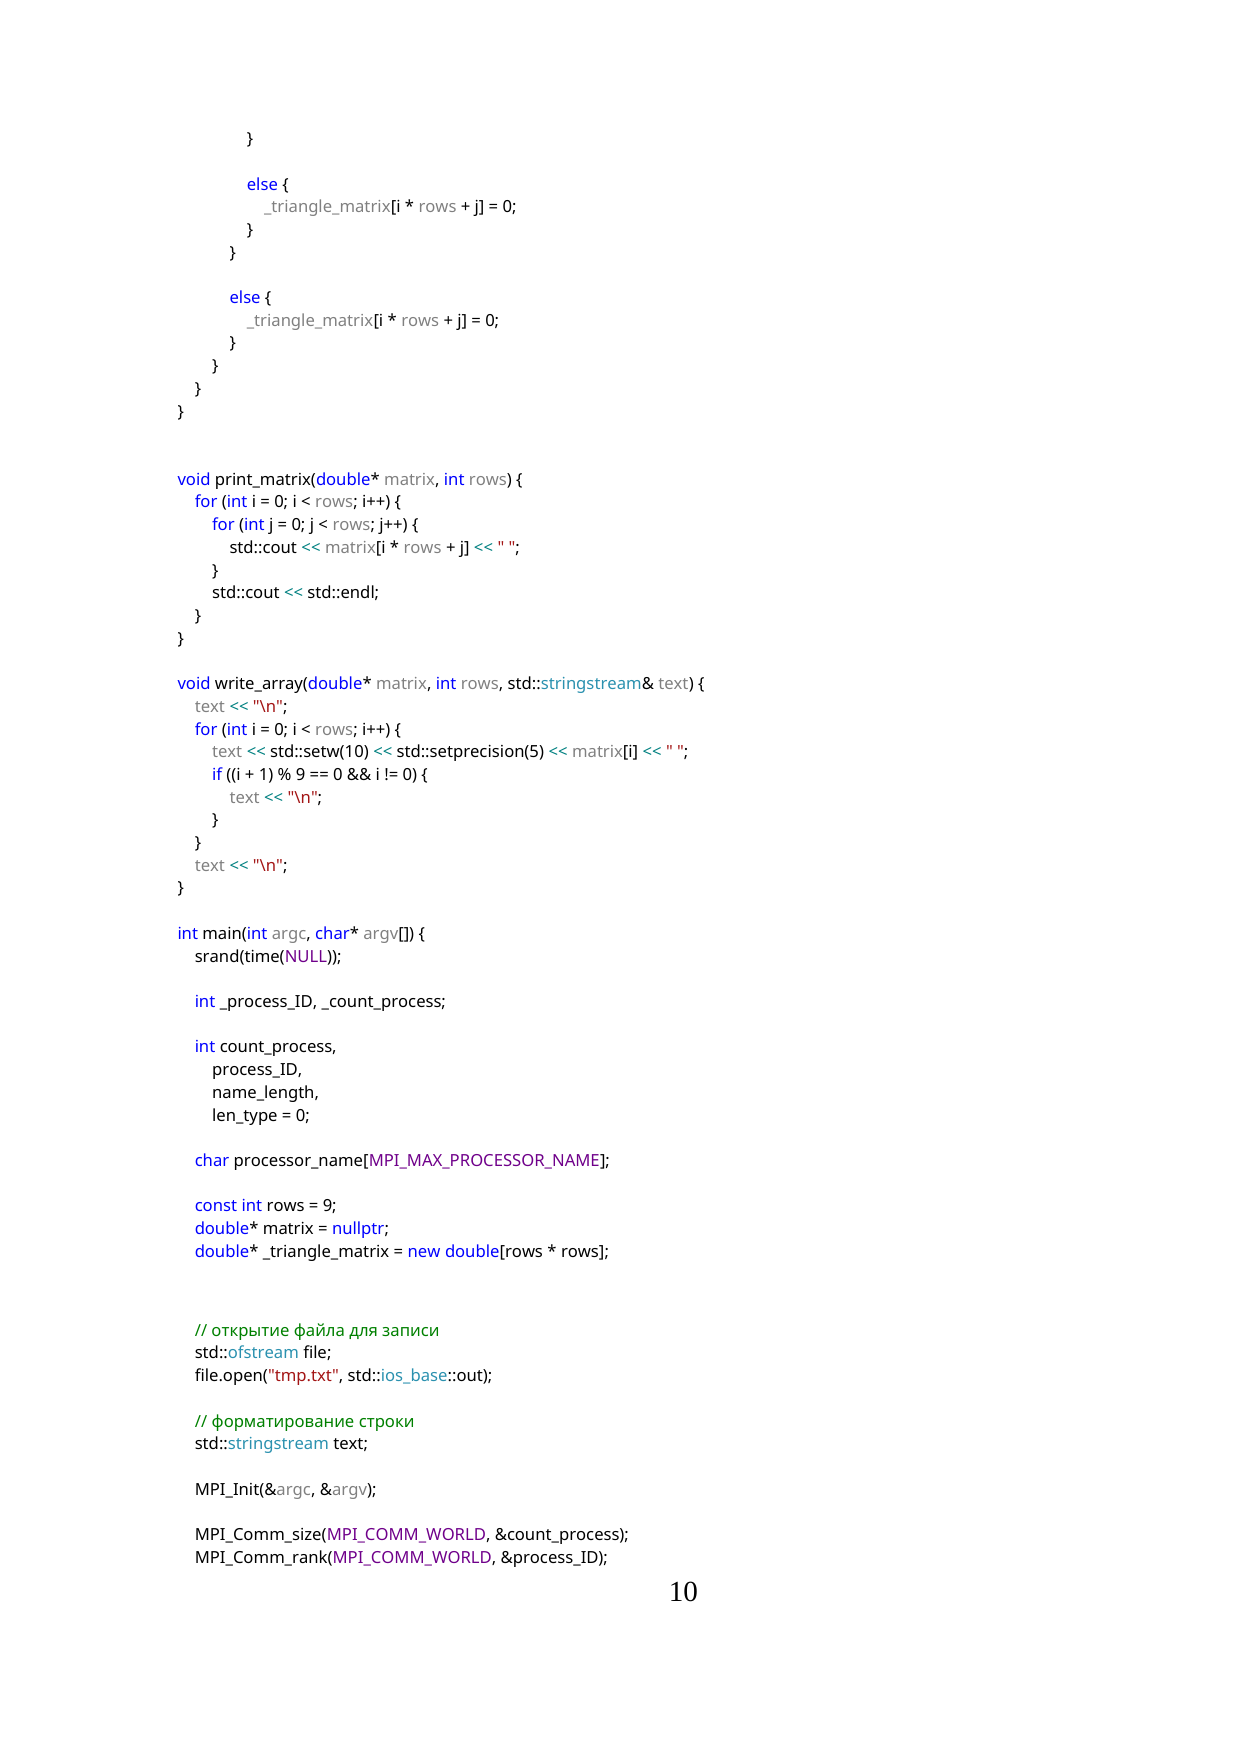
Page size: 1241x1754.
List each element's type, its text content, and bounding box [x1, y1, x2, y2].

text text << std::setw(10) << std::setprecision(5) << matrix[i] << " "; [177, 740, 1152, 762]
text std::cout << std::endl; [177, 581, 1152, 603]
text MPI_Comm_size(MPI_COMM_WORLD, &count_process); [177, 1523, 1152, 1545]
text int main(int argc, char* argv[]) { [177, 921, 1152, 944]
text } [177, 331, 1152, 354]
text int count_process, [177, 1035, 1152, 1058]
text text << "\n"; [177, 853, 1152, 876]
text MPI_Comm_rank(MPI_COMM_WORLD, &process_ID); [177, 1545, 1152, 1568]
text double* matrix = nullptr; [177, 1217, 1152, 1239]
text // форматирование строки [177, 1409, 1152, 1432]
text const int rows = 9; [177, 1194, 1152, 1217]
text } [177, 603, 1152, 626]
text srand(time(NULL)); [177, 944, 1152, 967]
text for (int j = 0; j < rows; j++) { [177, 513, 1152, 535]
text } [177, 558, 1152, 581]
text } [177, 399, 1152, 422]
text std::ofstream file; [177, 1341, 1152, 1364]
text } [177, 376, 1152, 399]
text std::stringstream text; [177, 1432, 1152, 1454]
text name_length, [177, 1080, 1152, 1103]
text else { [177, 172, 1152, 195]
text double* _triangle_matrix = new double[rows * rows]; [177, 1239, 1152, 1262]
text char processor_name[MPI_MAX_PROCESSOR_NAME]; [177, 1148, 1152, 1171]
text _triangle_matrix[i * rows + j] = 0; [177, 195, 1152, 217]
text // открытие файла для записи [177, 1318, 1152, 1341]
text } [177, 217, 1152, 240]
text else { [177, 286, 1152, 308]
text void print_matrix(double* matrix, int rows) { [177, 467, 1152, 490]
text if ((i + 1) % 9 == 0 && i != 0) { [177, 762, 1152, 785]
text MPI_Init(&argc, &argv); [177, 1477, 1152, 1500]
text std::cout << matrix[i * rows + j] << " "; [177, 535, 1152, 558]
text } [177, 240, 1152, 263]
text } [177, 831, 1152, 853]
text _triangle_matrix[i * rows + j] = 0; [177, 308, 1152, 331]
text process_ID, [177, 1058, 1152, 1080]
text text << "\n"; [177, 785, 1152, 808]
text } [177, 876, 1152, 899]
text } [177, 127, 1152, 149]
text file.open("tmp.txt", std::ios_base::out); [177, 1364, 1152, 1386]
text len_type = 0; [177, 1103, 1152, 1126]
text } [177, 354, 1152, 376]
text for (int i = 0; i < rows; i++) { [177, 717, 1152, 740]
text } [177, 626, 1152, 649]
text void write_array(double* matrix, int rows, std::stringstream& text) { [177, 672, 1152, 694]
text text << "\n"; [177, 694, 1152, 717]
text } [177, 808, 1152, 831]
text for (int i = 0; i < rows; i++) { [177, 490, 1152, 513]
text int _process_ID, _count_process; [177, 989, 1152, 1012]
